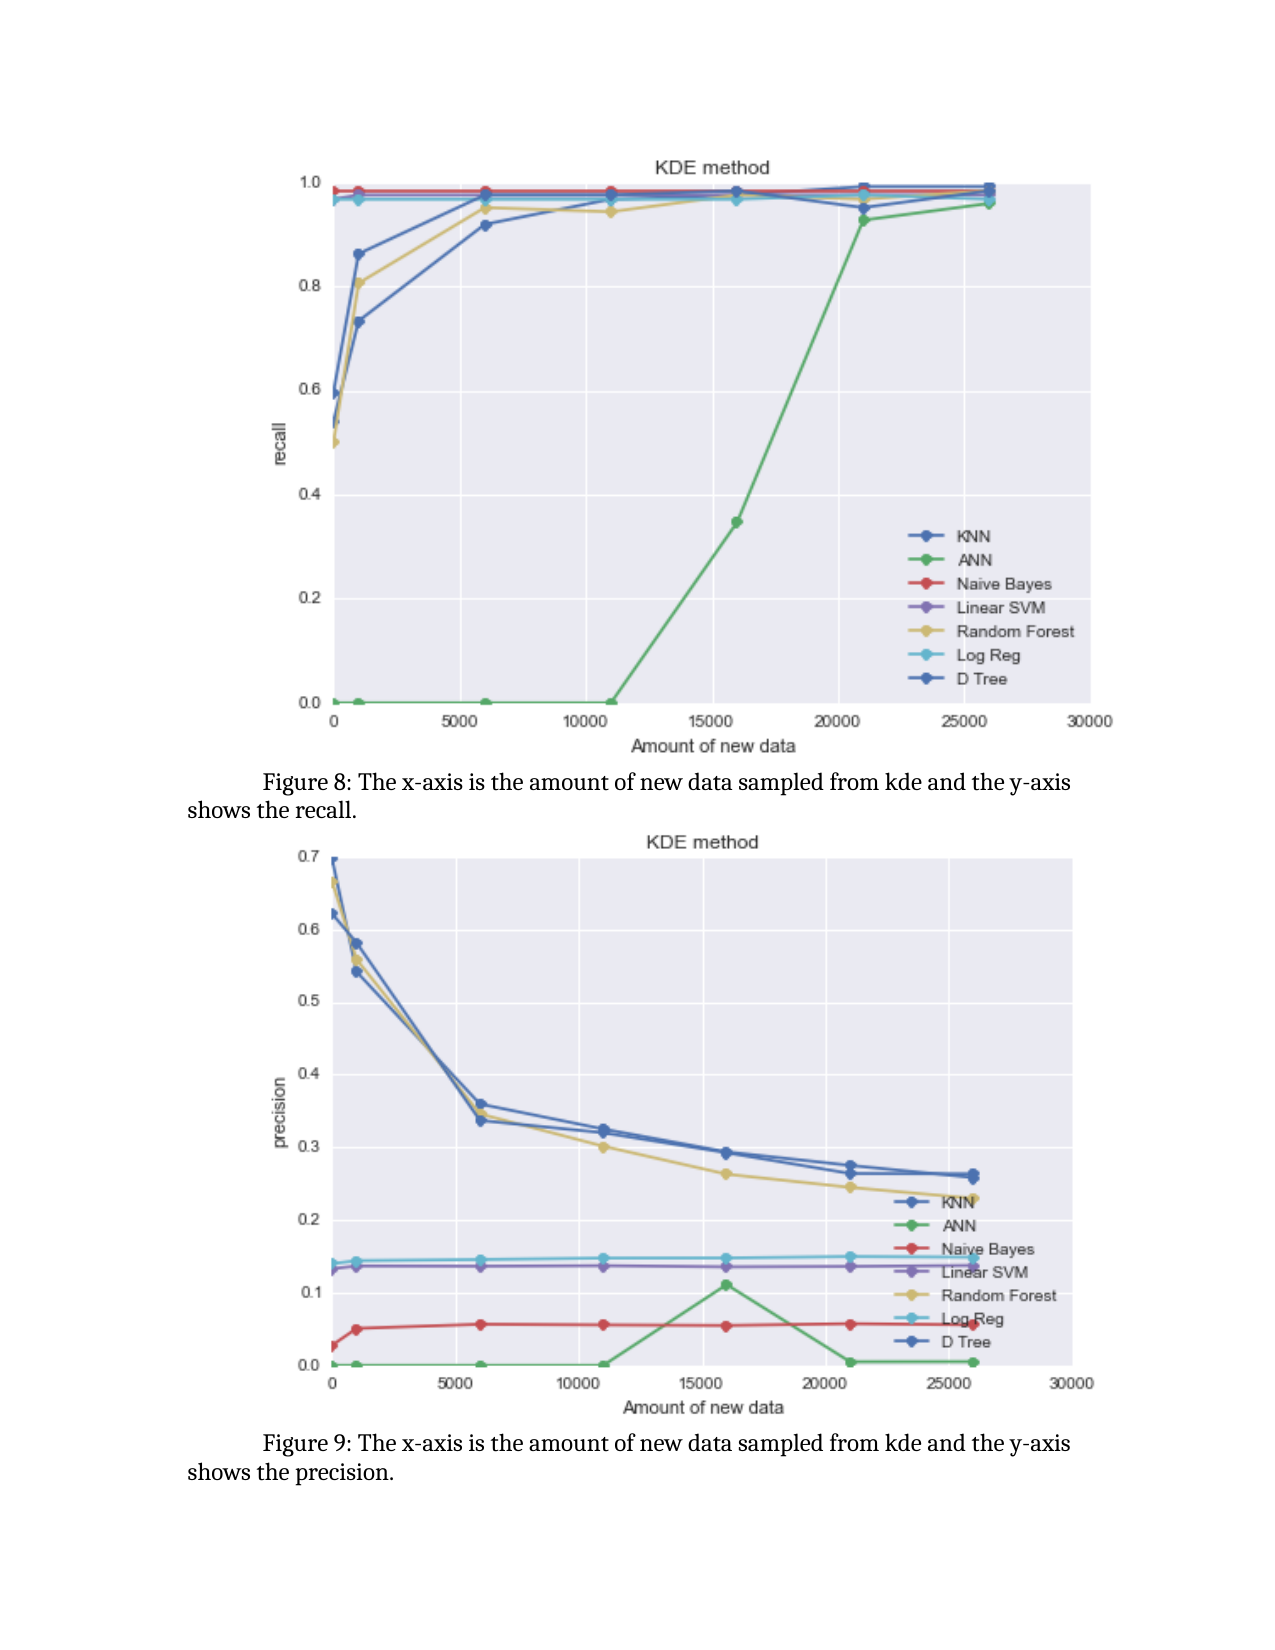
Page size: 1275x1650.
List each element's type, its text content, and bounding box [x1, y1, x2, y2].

picture [262, 825, 1106, 1429]
picture [262, 150, 1125, 768]
text Figure 9: The x-axis is the amount of new data sampled from kde and the y-axis shows the precision. [187, 1429, 1087, 1487]
text Figure 8: The x-axis is the amount of new data sampled from kde and the y-axis shows the recall. [187, 767, 1087, 825]
